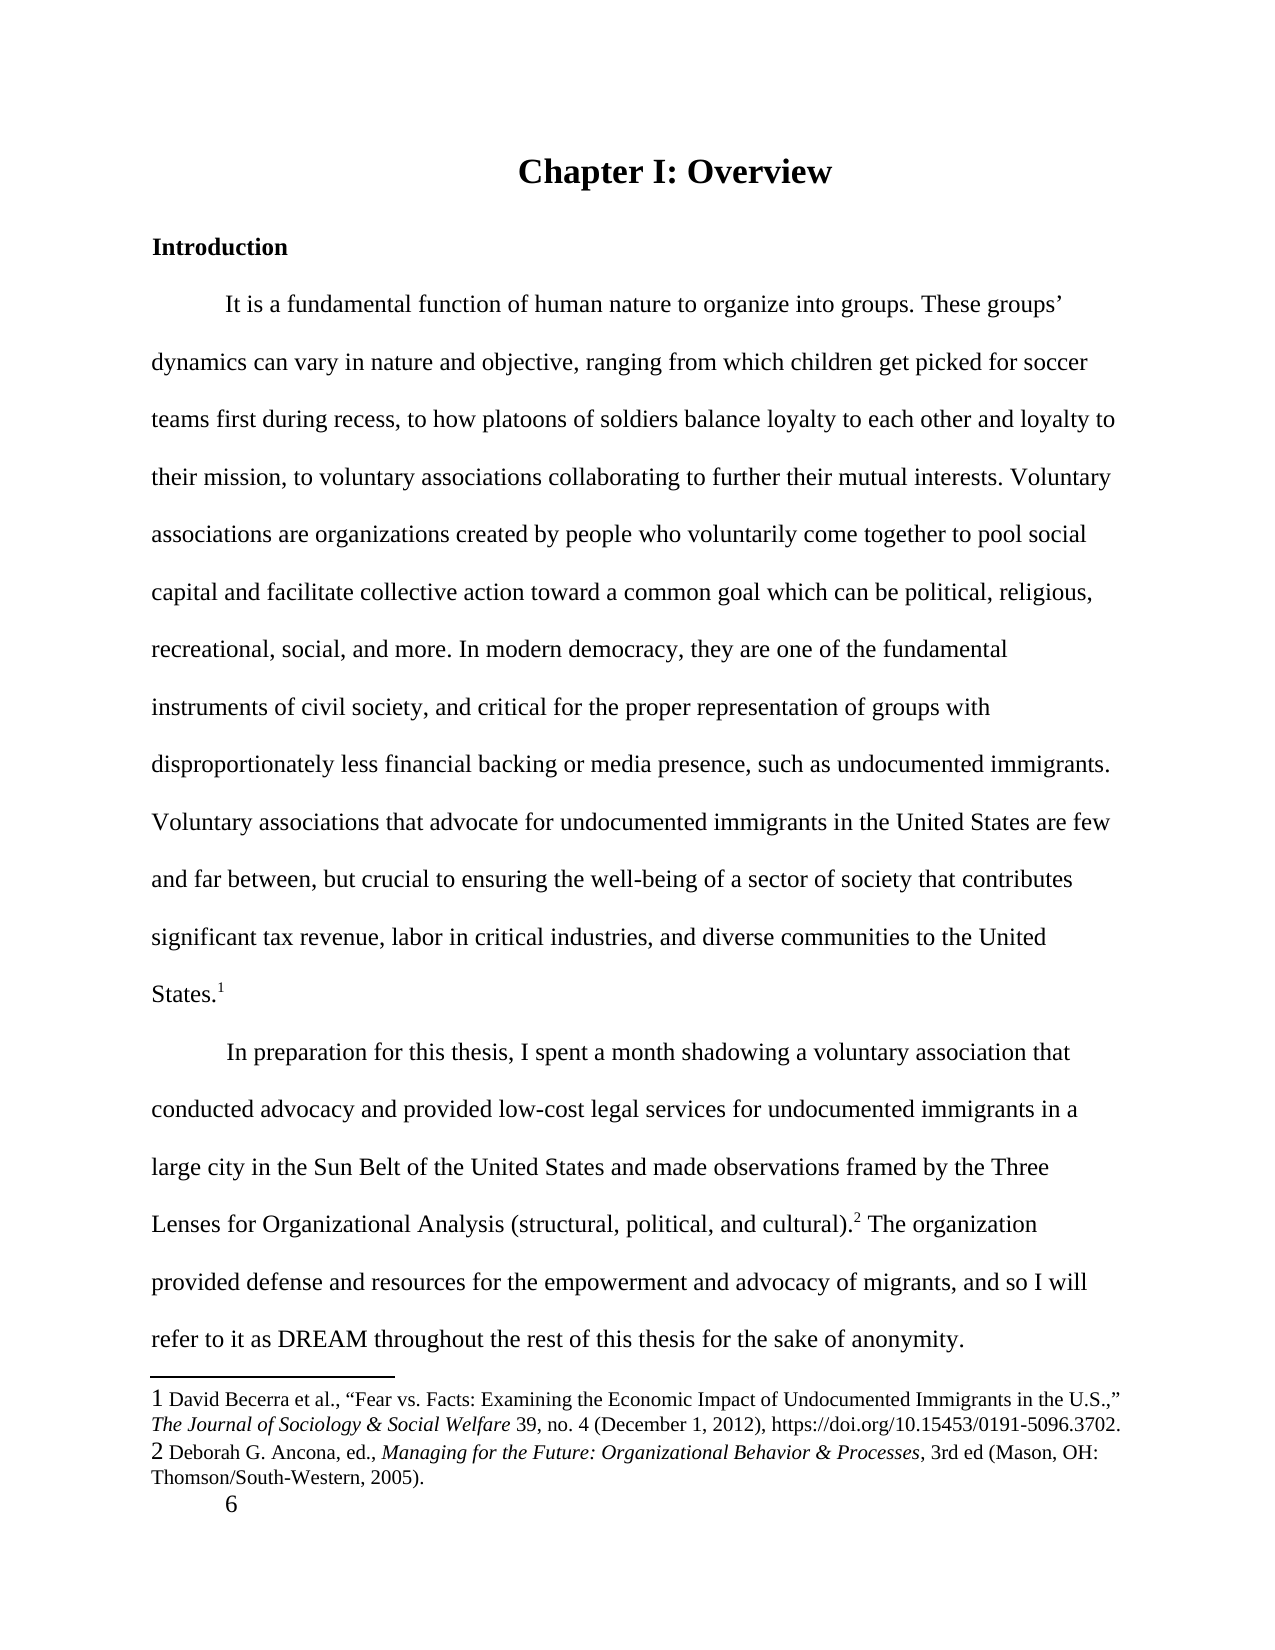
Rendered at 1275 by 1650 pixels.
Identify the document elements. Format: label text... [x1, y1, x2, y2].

subtitle Chapter I: Overview [151, 150, 1125, 191]
text In preparation for this thesis, I spent a month shadowing a voluntary association that conducted advocacy and provided low-cost legal services for undocumented immigrants in a large city in the Sun Belt of the United States and made observations framed by the Three Lenses for Organizational Analysis (structural, political, and cultural). The organization provided defense and resources for the empowerment and advocacy of migrants, and so I will refer to it as DREAM throughout the rest of this thesis for the sake of anonymity. [151, 1037, 1125, 1353]
subtitle Introduction [151, 232, 1125, 260]
text It is a fundamental function of human nature to organize into groups. These groups’ dynamics can vary in nature and objective, ranging from which children get picked for soccer teams first during recess, to how platoons of soldiers balance loyalty to each other and loyalty to their mission, to voluntary associations collaborating to further their mutual interests. Voluntary associations are organizations created by people who voluntarily come together to pool social capital and facilitate collective action toward a common goal which can be political, religious, recreational, social, and more. In modern democracy, they are one of the fundamental instruments of civil society, and critical for the proper representation of groups with disproportionately less financial backing or media presence, such as undocumented immigrants. Voluntary associations that advocate for undocumented immigrants in the United States are few and far between, but crucial to ensuring the well-being of a sector of society that contributes significant tax revenue, labor in critical industries, and diverse communities to the United States. [151, 289, 1125, 1008]
